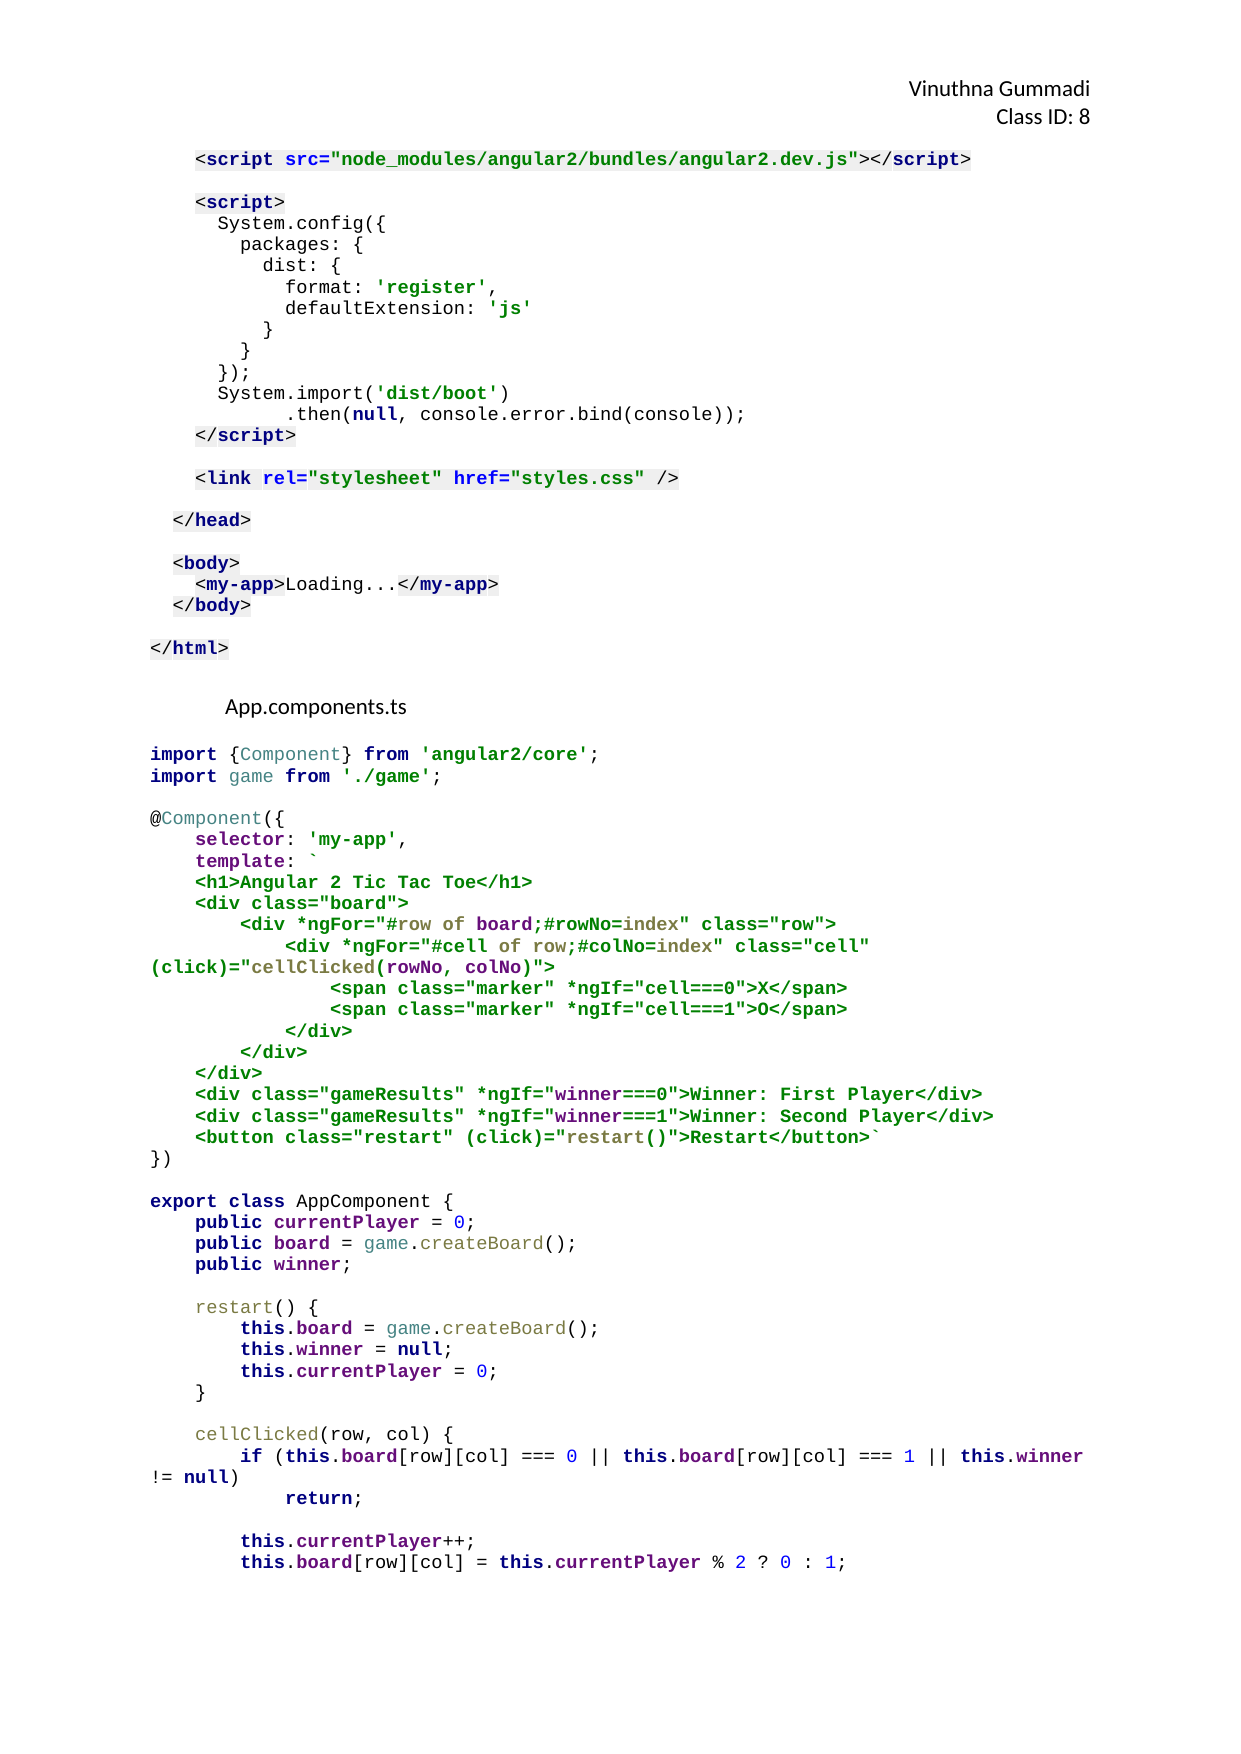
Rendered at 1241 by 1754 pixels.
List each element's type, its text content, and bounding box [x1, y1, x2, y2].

list App.components.ts [225, 692, 1090, 720]
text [150, 745, 1090, 1595]
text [150, 150, 1090, 660]
